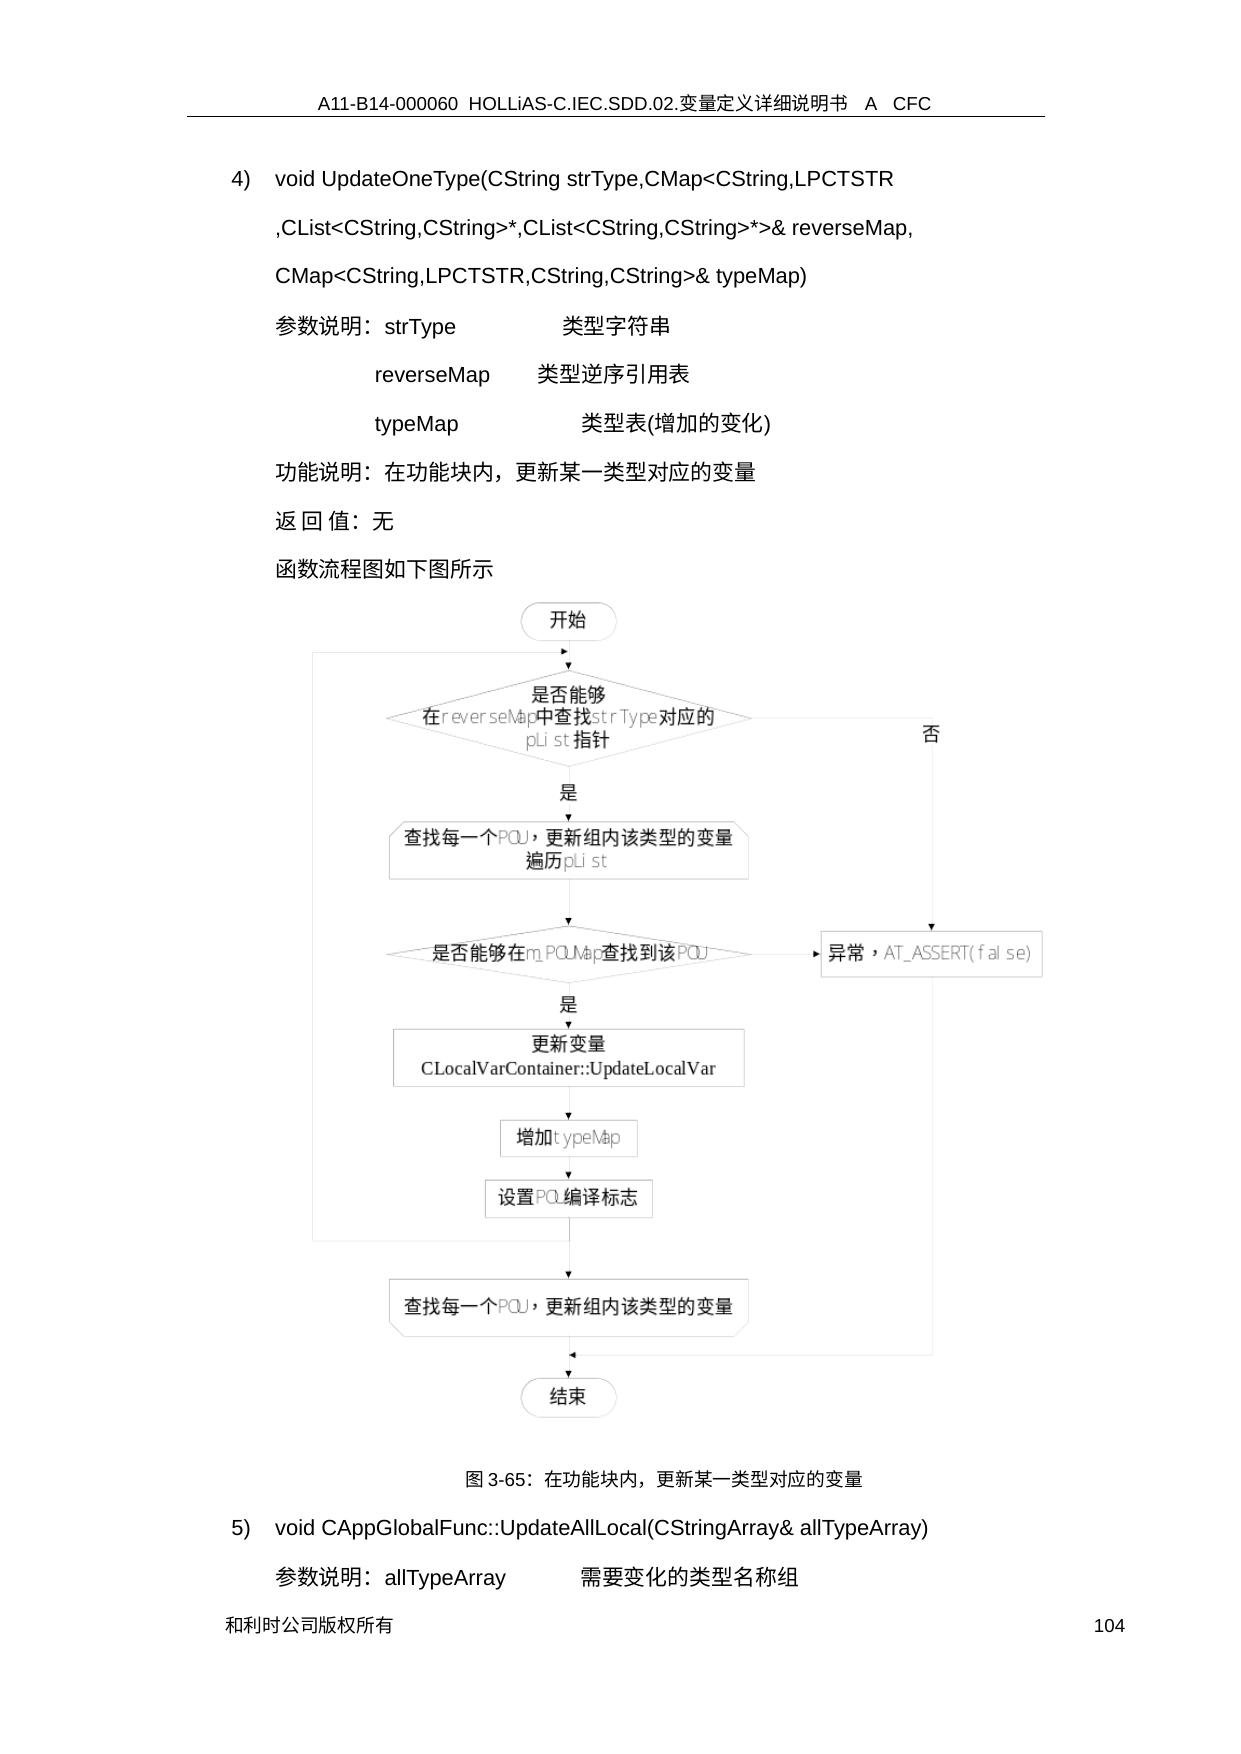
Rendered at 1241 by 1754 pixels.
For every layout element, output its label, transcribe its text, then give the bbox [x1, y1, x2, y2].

list typeMap 类型表(增加的变化) [275, 406, 1053, 438]
list void UpdateOneType(CString strType,CMap<CString,LPCTSTR [231, 162, 1053, 194]
list CMap<CString,LPCTSTR,CString,CString>& typeMap) [275, 259, 1053, 292]
list ,CList<CString,CString>*,CList<CString,CString>*>& reverseMap, [275, 211, 1053, 243]
list 参数说明：allTypeArray 需要变化的类型名称组 [275, 1559, 1053, 1592]
list 函数流程图如下图所示 [275, 552, 1053, 584]
list 功能说明：在功能块内，更新某一类型对应的变量 [275, 454, 1053, 487]
list void CAppGlobalFunc::UpdateAllLocal(CStringArray& allTypeArray) [231, 1511, 1053, 1543]
list 参数说明：strType 类型字符串 [275, 308, 1053, 341]
list 图3-65：在功能块内，更新某一类型对应的变量 [275, 1462, 1053, 1494]
list reverseMap 类型逆序引用表 [275, 357, 1053, 389]
list 返 回 值：无 [275, 503, 1053, 536]
